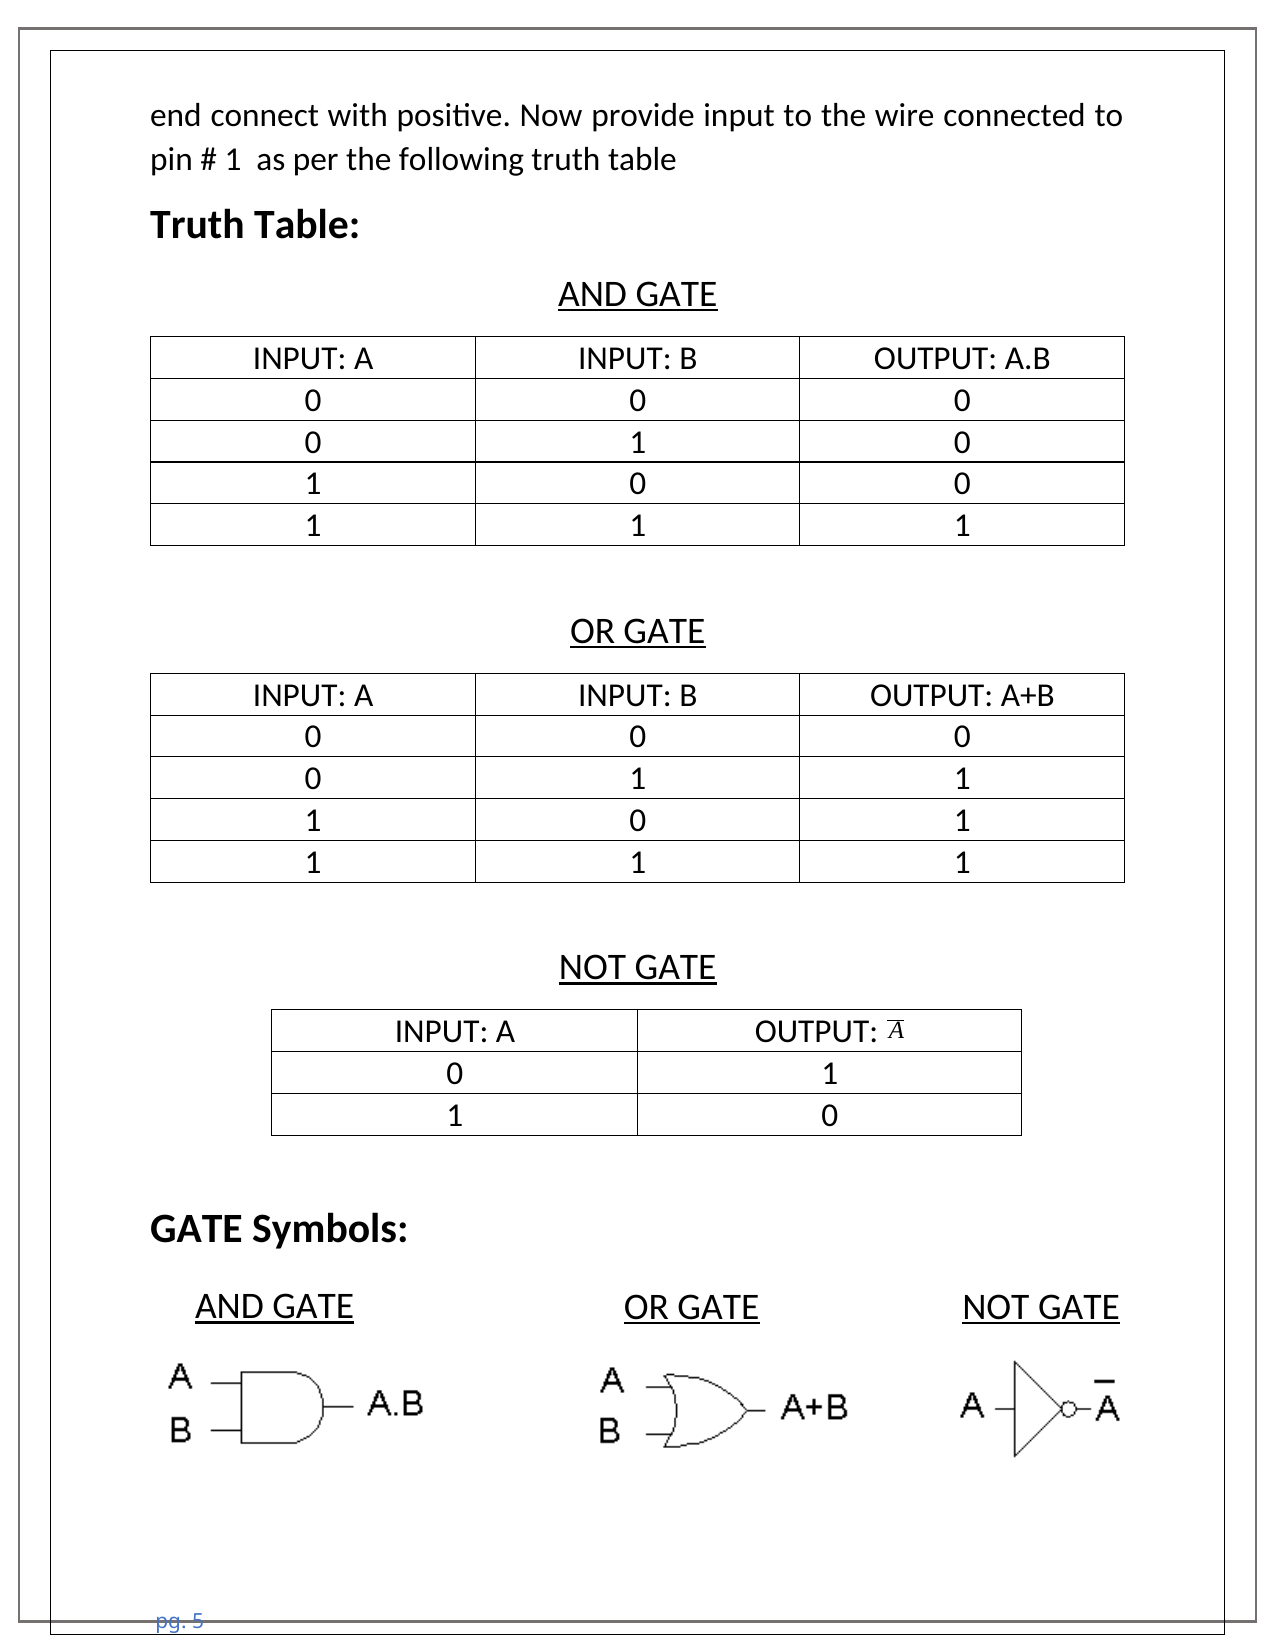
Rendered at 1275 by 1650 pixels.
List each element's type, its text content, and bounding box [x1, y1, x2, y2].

table_cell 1 [476, 757, 799, 798]
table_cell 0 [800, 463, 1124, 503]
table_cell 0 [800, 716, 1124, 756]
table_cell 1 [800, 757, 1124, 798]
table_cell 1 [272, 1094, 637, 1135]
table_cell 0 [800, 421, 1124, 461]
text NOT GATE [150, 943, 1125, 989]
picture [956, 1347, 1125, 1470]
table_cell 0 [476, 799, 799, 840]
table_cell 0 [151, 379, 475, 419]
table_header INPUT: A [151, 674, 475, 714]
table_cell 1 [638, 1052, 1021, 1093]
table_cell 1 [800, 799, 1124, 840]
table_cell 0 [476, 379, 799, 419]
table_cell 0 [151, 421, 475, 461]
table_cell 1 [151, 463, 475, 503]
table_cell 1 [151, 504, 475, 545]
table_header INPUT: A [151, 337, 475, 378]
table_cell 0 [151, 757, 475, 798]
table_header OUTPUT: A+B [800, 674, 1124, 714]
picture [150, 1337, 439, 1474]
table_cell 0 [638, 1094, 1021, 1135]
table_cell 0 [272, 1052, 637, 1093]
text Truth Table: [150, 198, 1125, 249]
table_header INPUT: A [272, 1010, 637, 1051]
table_cell 0 [151, 716, 475, 756]
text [150, 94, 1125, 178]
table_cell 0 [476, 463, 799, 503]
text AND GATE [150, 270, 1125, 316]
table_header OUTPUT: A.B [800, 337, 1124, 378]
table_header INPUT: B [476, 337, 799, 378]
table_cell 1 [151, 841, 475, 882]
table_cell 1 [476, 421, 799, 461]
table_header OUTPUT: [638, 1010, 1021, 1051]
table_cell 1 [800, 841, 1124, 882]
table_cell 0 [476, 716, 799, 756]
table_cell 1 [476, 841, 799, 882]
picture [585, 1352, 863, 1470]
table_cell 1 [800, 504, 1124, 545]
text OR GATE [150, 607, 1125, 652]
text GATE Symbols: [150, 1202, 1125, 1253]
table_header INPUT: B [476, 674, 799, 714]
table_cell 0 [800, 379, 1124, 419]
table_cell 1 [151, 799, 475, 840]
table_cell 1 [476, 504, 799, 545]
